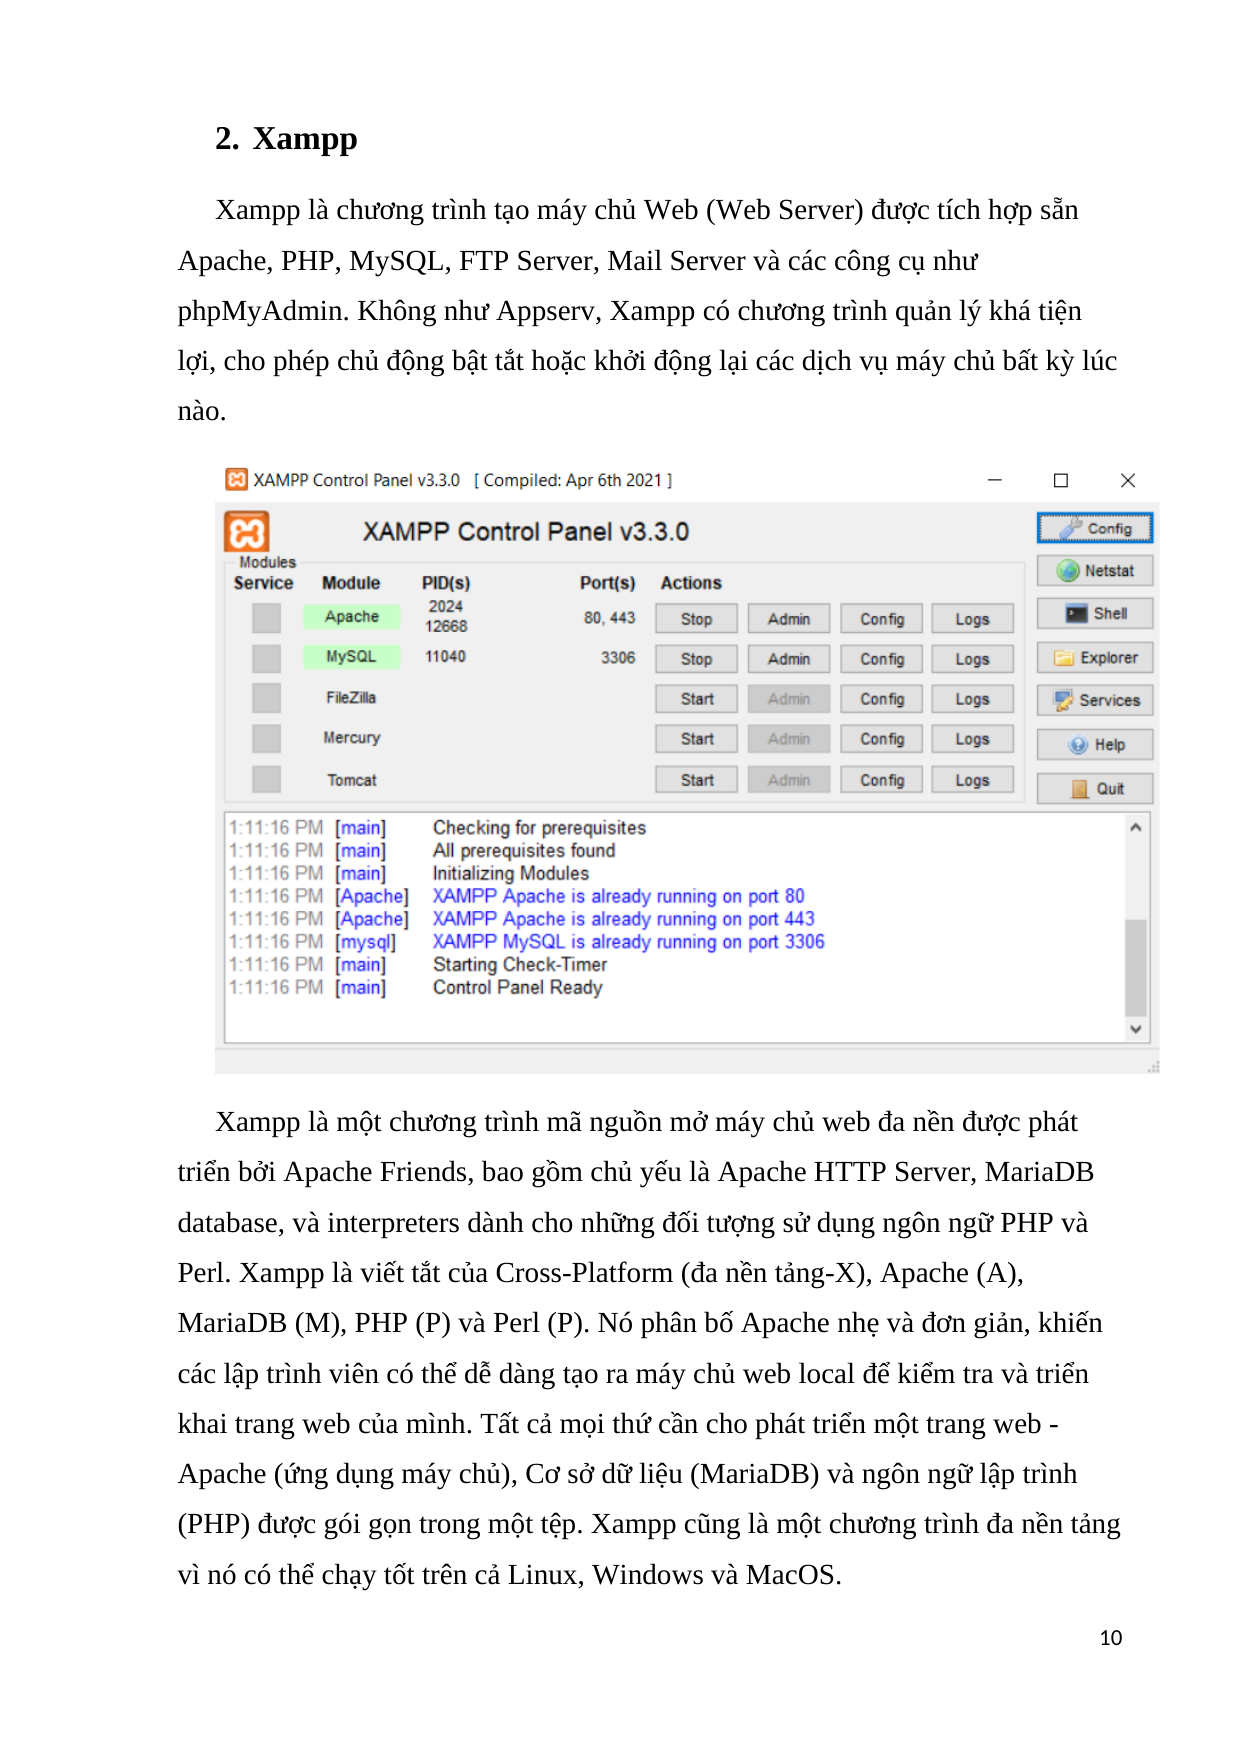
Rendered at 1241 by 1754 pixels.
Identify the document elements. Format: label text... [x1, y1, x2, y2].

subtitle Xampp [215, 118, 1122, 156]
text Xampp là chương trình tạo máy chủ Web (Web Server) được tích hợp sẵn Apache, PHP, MySQL, FTP Server, Mail Server và các công cụ như phpMyAdmin. Không như Appserv, Xampp có chương trình quản lý khá tiện lợi, cho phép chủ động bật tắt hoặc khởi động lại các dịch vụ máy chủ bất kỳ lúc nào. [177, 192, 1122, 427]
text Xampp là một chương trình mã nguồn mở máy chủ web đa nền được phát triển bởi Apache Friends, bao gồm chủ yếu là Apache HTTP Server, MariaDB database, và interpreters dành cho những đối tượng sử dụng ngôn ngữ PHP và Perl. Xampp là viết tắt của Cross-Platform (đa nền tảng-X), Apache (A), MariaDB (M), PHP (P) và Perl (P). Nó phân bố Apache nhẹ và đơn giản, khiến các lập trình viên có thể dễ dàng tạo ra máy chủ web local để kiểm tra và triển khai trang web của mình. Tất cả mọi thứ cần cho phát triển một trang web - Apache (ứng dụng máy chủ), Cơ sở dữ liệu (MariaDB) và ngôn ngữ lập trình (PHP) được gói gọn trong một tệp. Xampp cũng là một chương trình đa nền tảng vì nó có thể chạy tốt trên cả Linux, Windows và MacOS. [177, 1104, 1122, 1591]
picture [214, 460, 1160, 1074]
